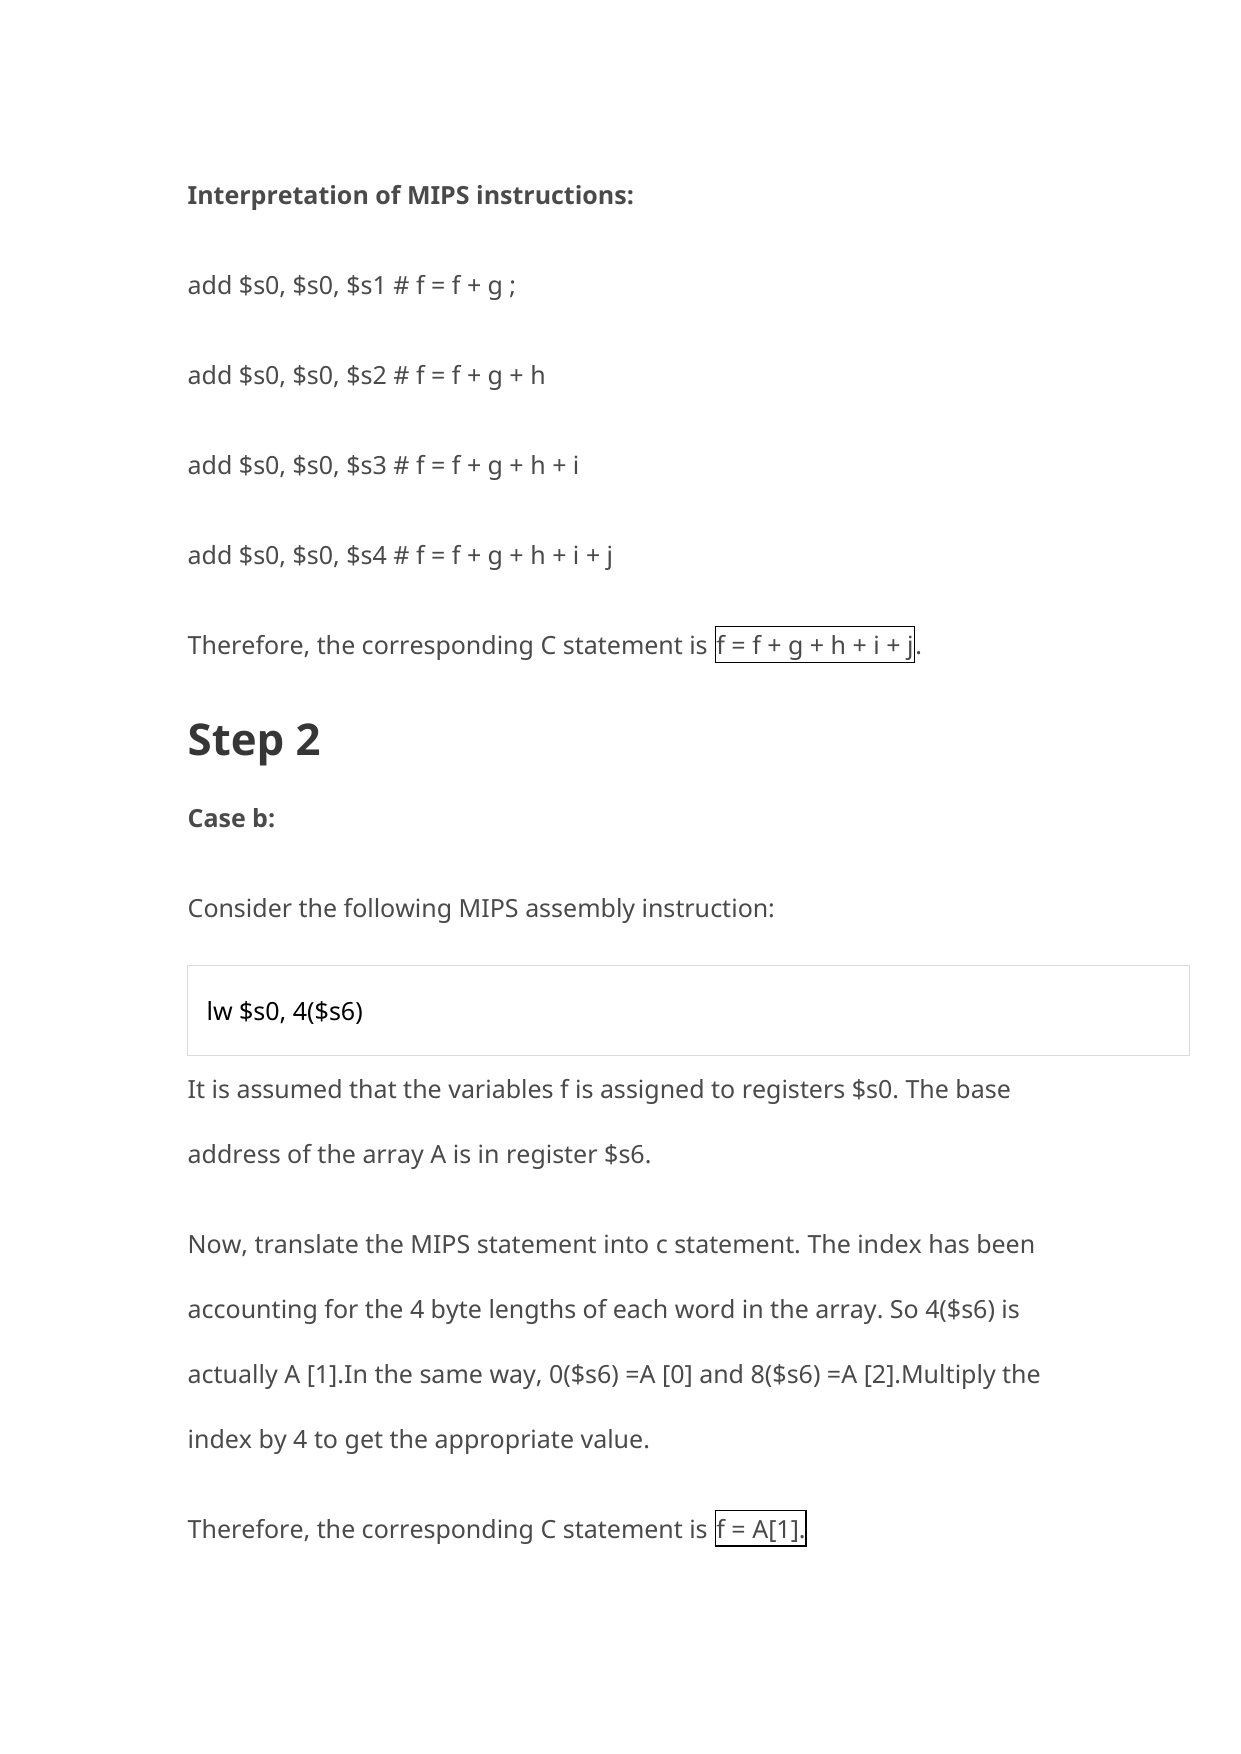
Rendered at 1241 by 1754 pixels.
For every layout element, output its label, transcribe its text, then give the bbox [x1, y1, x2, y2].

text Consider the following MIPS assembly instruction: [187, 875, 1053, 940]
text Now, translate the MIPS statement into c statement. The index has been accounting for the 4 byte lengths of each word in the array. So 4($s6) is actually A [1].In the same way, 0($s6) =A [0] and 8($s6) =A [2].Multiply the index by 4 to get the appropriate value. [187, 1211, 1053, 1471]
text Interpretation of MIPS instructions: [187, 162, 1053, 227]
text Case b: [187, 785, 1053, 850]
text Step 2 [187, 706, 1053, 771]
text add $s0, $s0, $s2 # f = f + g + h [187, 342, 1053, 407]
text add $s0, $s0, $s1 # f = f + g ; [187, 252, 1053, 317]
text It is assumed that the variables f is assigned to registers $s0. The base address of the array A is in register $s6. [187, 1056, 1053, 1186]
text add $s0, $s0, $s4 # f = f + g + h + i + j [187, 522, 1053, 587]
text Therefore, the corresponding C statement is f = f + g + h + i + j. [187, 612, 1053, 677]
text add $s0, $s0, $s3 # f = f + g + h + i [187, 432, 1053, 497]
text Therefore, the corresponding C statement is f = A[1]. [187, 1496, 1053, 1561]
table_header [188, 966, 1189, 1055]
